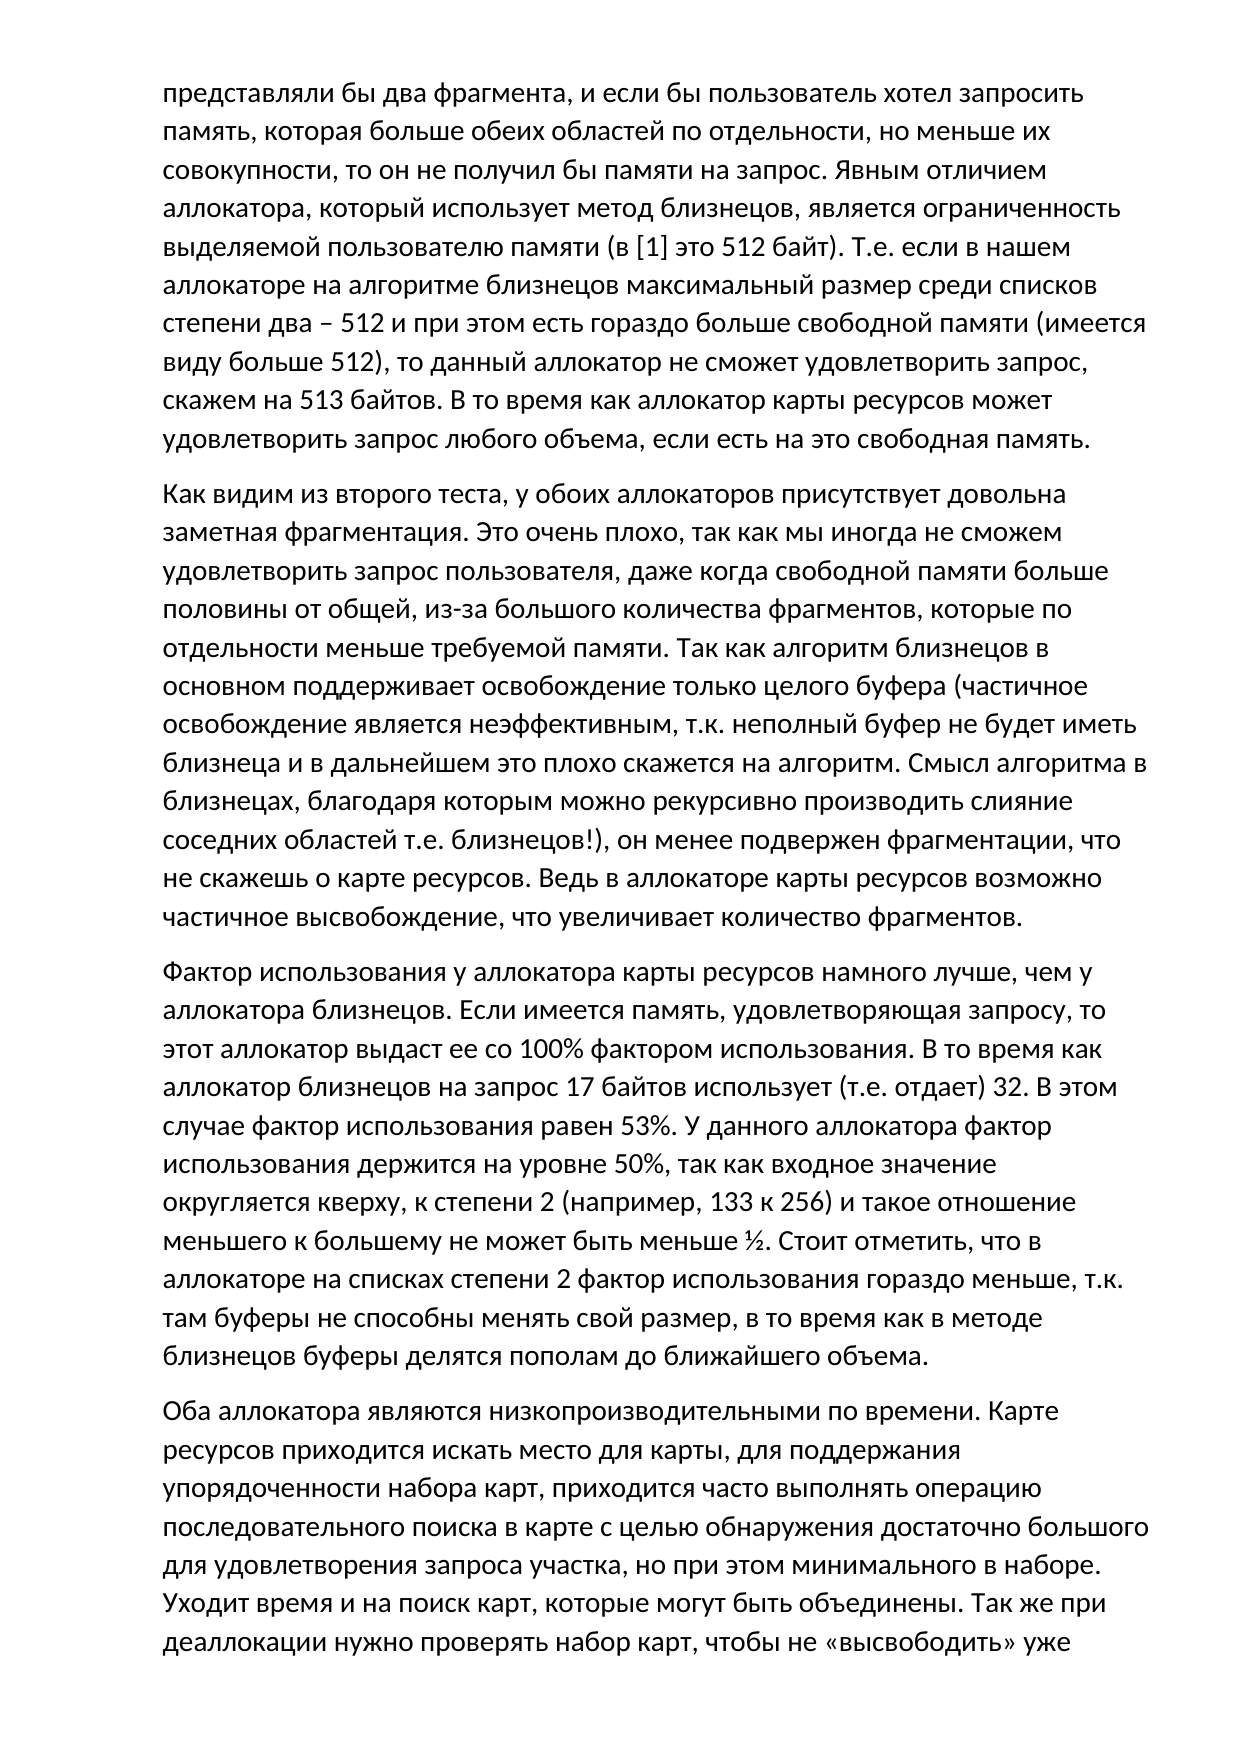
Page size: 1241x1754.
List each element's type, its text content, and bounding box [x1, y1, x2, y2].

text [162, 1392, 1152, 1658]
text Как видим из второго теста, у обоих аллокаторов присутствует довольна заметная фрагментация. Это очень плохо, так как мы иногда не сможем удовлетворить запрос пользователя, даже когда свободной памяти больше половины от общей, из-за большого количества фрагментов, которые по отдельности меньше требуемой памяти. Так как алгоритм близнецов в основном поддерживает освобождение только целого буфера (частичное освобождение является неэффективным, т.к. неполный буфер не будет иметь близнеца и в дальнейшем это плохо скажется на алгоритм. Смысл алгоритма в близнецах, благодаря которым можно рекурсивно производить слияние соседних областей т.е. близнецов!), он менее подвержен фрагментации, что не скажешь о карте ресурсов. Ведь в аллокаторе карты ресурсов возможно частичное высвобождение, что увеличивает количество фрагментов. [162, 475, 1152, 933]
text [162, 74, 1152, 455]
text Фактор использования у аллокатора карты ресурсов намного лучше, чем у аллокатора близнецов. Если имеется память, удовлетворяющая запросу, то этот аллокатор выдаст ее со 100% фактором использования. В то время как аллокатор близнецов на запрос 17 байтов использует (т.е. отдает) 32. В этом случае фактор использования равен 53%. У данного аллокатора фактор использования держится на уровне 50%, так как входное значение округляется кверху, к степени 2 (например, 133 к 256) и такое отношение меньшего к большему не может быть меньше ½. Стоит отметить, что в аллокаторе на списках степени 2 фактор использования гораздо меньше, т.к. там буферы не способны менять свой размер, в то время как в методе близнецов буферы делятся пополам до ближайшего объема. [162, 953, 1152, 1373]
